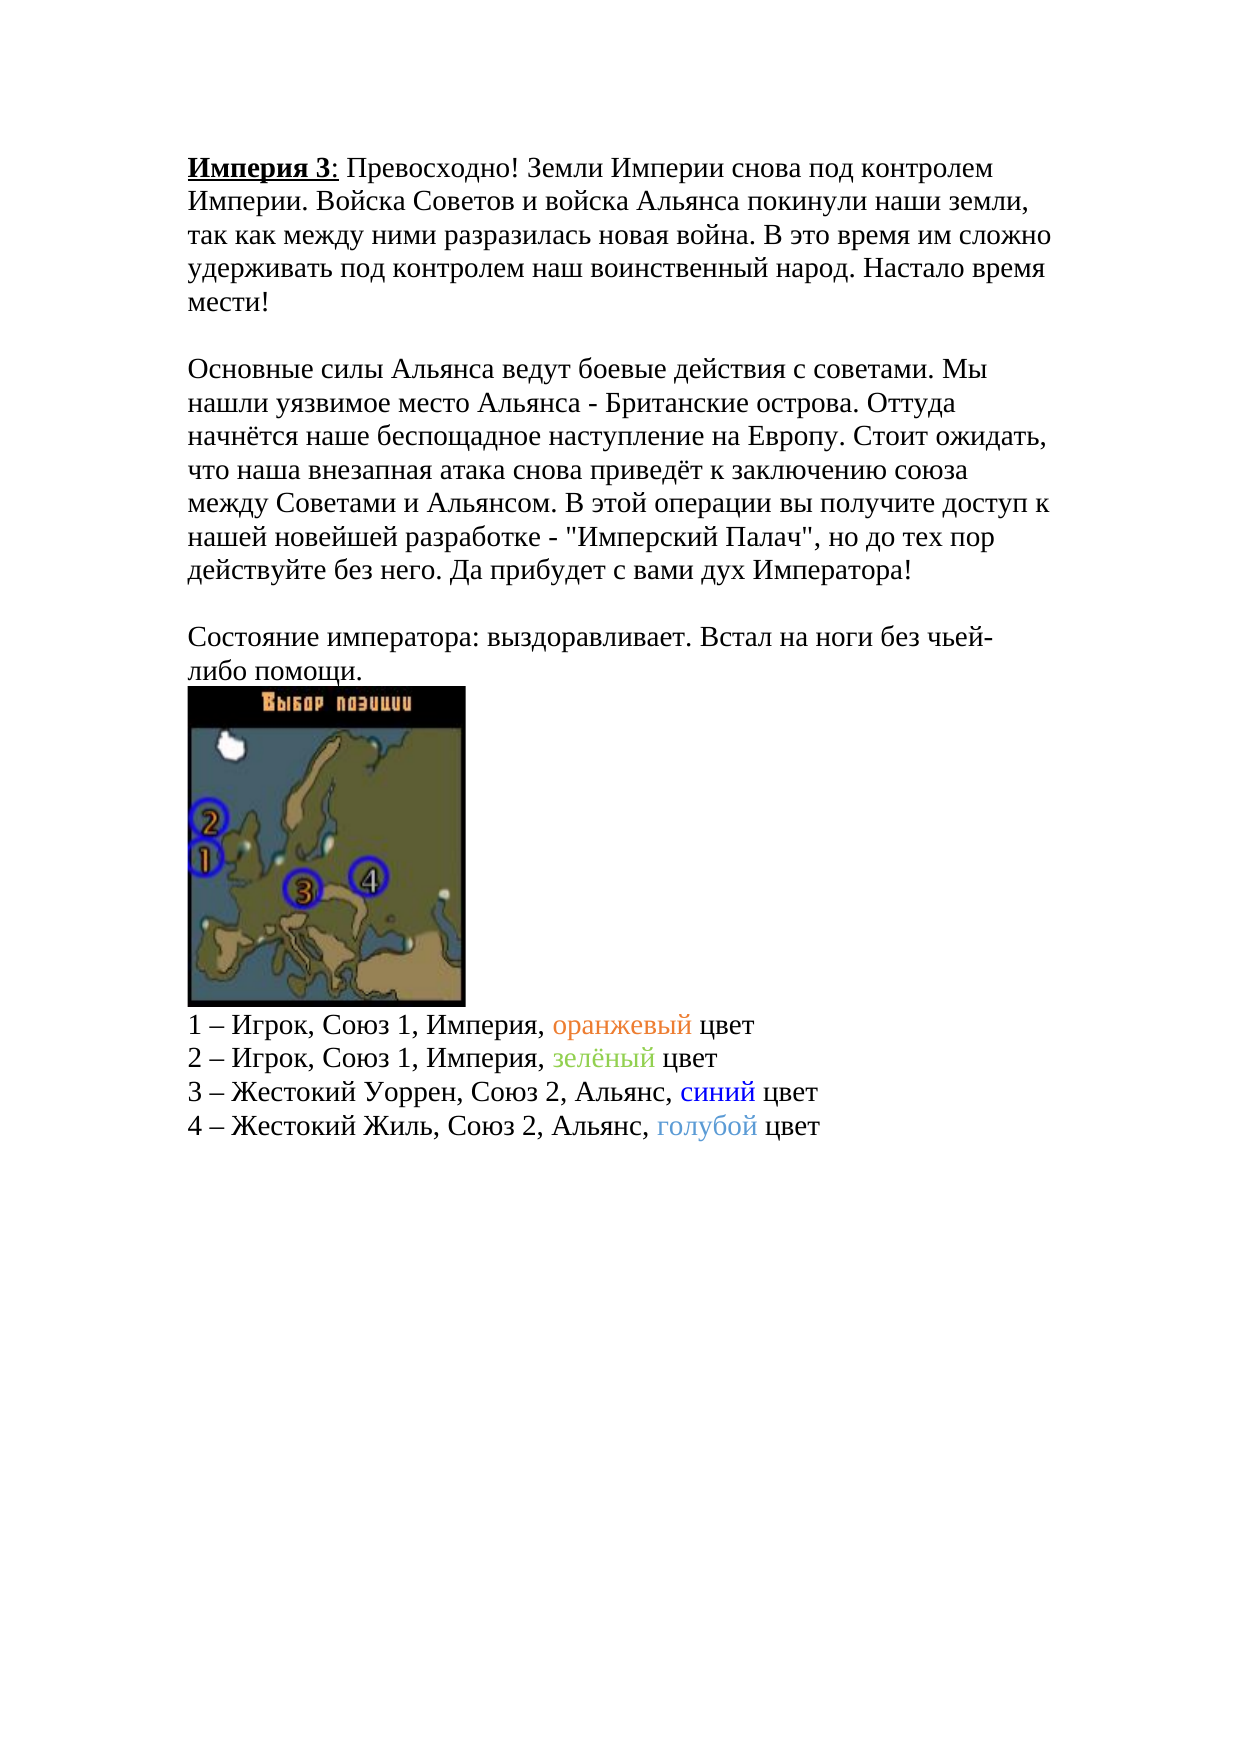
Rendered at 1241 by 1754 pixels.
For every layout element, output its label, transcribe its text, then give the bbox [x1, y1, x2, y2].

text Состояние императора: выздоравливает. Встал на ноги без чьей-либо помощи. [187, 619, 1053, 687]
text 3 – Жестокий Уоррен, Союз 2, Альянс, синий цвет [187, 1074, 1053, 1108]
picture [187, 686, 466, 1007]
text 2 – Игрок, Союз 1, Империя, зелёный цвет [187, 1041, 1053, 1074]
text 1 – Игрок, Союз 1, Империя, оранжевый цвет [187, 1007, 1053, 1041]
text Империя 3: Превосходно! Земли Империи снова под контролем Империи. Войска Советов и войска Альянса покинули наши земли, так как между ними разразилась новая война. В это время им сложно удерживать под контролем наш воинственный народ. Настало время мести! [187, 150, 1053, 318]
text 4 – Жестокий Жиль, Союз 2, Альянс, голубой цвет [187, 1108, 1053, 1141]
text Основные силы Альянса ведут боевые действия с советами. Мы нашли уязвимое место Альянса - Британские острова. Оттуда начнётся наше беспощадное наступление на Европу. Стоит ожидать, что наша внезапная атака снова приведёт к заключению союза между Советами и Альянсом. В этой операции вы получите доступ к нашей новейшей разработке - "Имперский Палач", но до тех пор действуйте без него. Да прибудет с вами дух Императора! [187, 351, 1053, 586]
